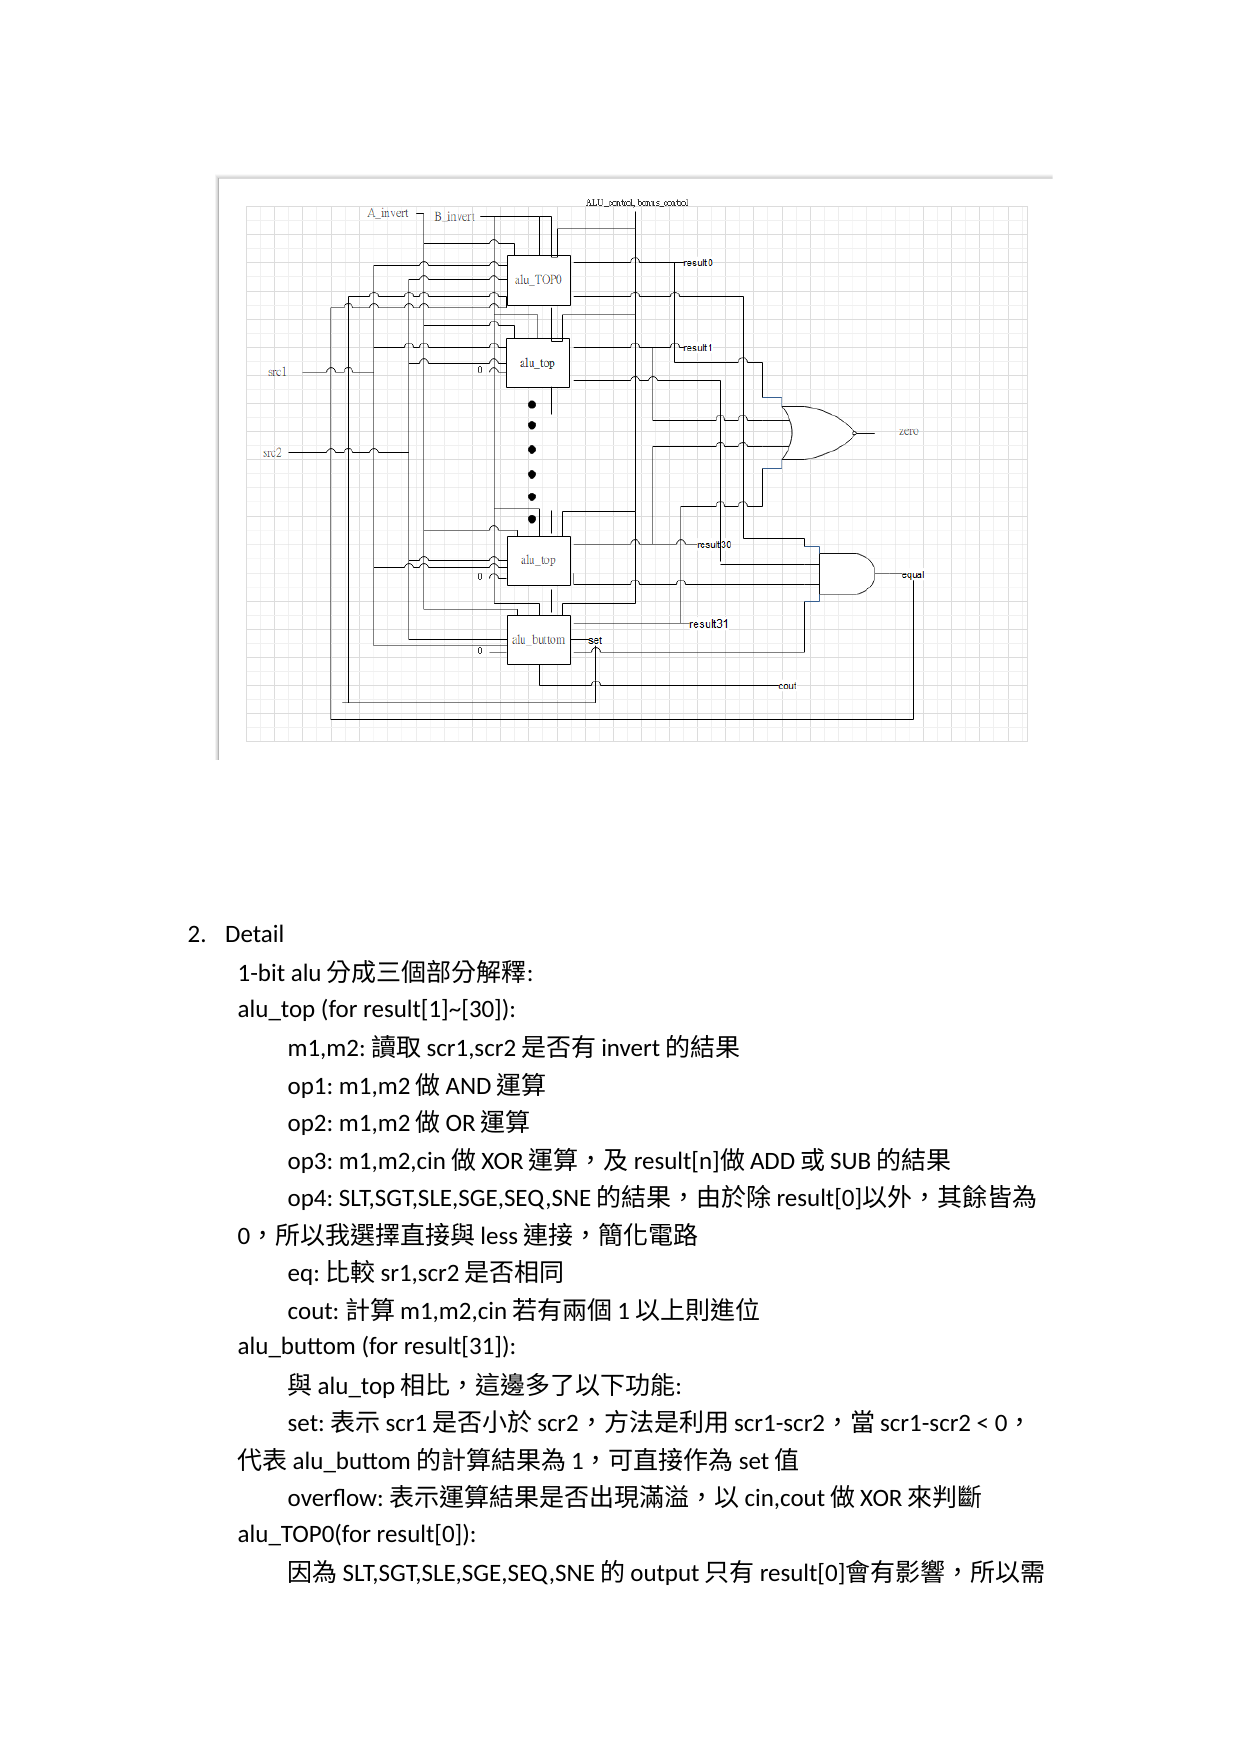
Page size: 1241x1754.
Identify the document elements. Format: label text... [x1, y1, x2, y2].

text eq: 比較sr1,scr2是否相同 [237, 1252, 1053, 1289]
text 與alu_top相比，這邊多了以下功能: [187, 1364, 1053, 1402]
text cout: 計算m1,m2,cin若有兩個1以上則進位 [237, 1289, 1053, 1327]
picture [187, 164, 1053, 760]
text alu_top (for result[1]~[30]): [187, 989, 1053, 1027]
text m1,m2: 讀取scr1,scr2是否有invert的結果 [237, 1027, 1053, 1064]
text op2: m1,m2做OR運算 [237, 1102, 1053, 1139]
text overflow: 表示運算結果是否出現滿溢，以cin,cout做XOR來判斷 [187, 1477, 1053, 1514]
text alu_buttom (for result[31]): [187, 1327, 1053, 1364]
text op1: m1,m2做AND運算 [237, 1064, 1053, 1102]
list Detail [187, 914, 1053, 952]
text set: 表示scr1是否小於scr2，方法是利用scr1-scr2，當scr1-scr2 < 0，代表alu_buttom的計算結果為1，可直接作為set值 [237, 1402, 1053, 1477]
text op4: SLT,SGT,SLE,SGE,SEQ,SNE的結果，由於除result[0]以外，其餘皆為0，所以我選擇直接與less連接，簡化電路 [237, 1177, 1053, 1252]
text op3: m1,m2,cin做XOR運算，及result[n]做ADD或SUB的結果 [237, 1139, 1053, 1177]
text 1-bit alu分成三個部分解釋: [187, 952, 1053, 989]
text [237, 1552, 1053, 1589]
text alu_TOP0(for result[0]): [187, 1514, 1053, 1552]
